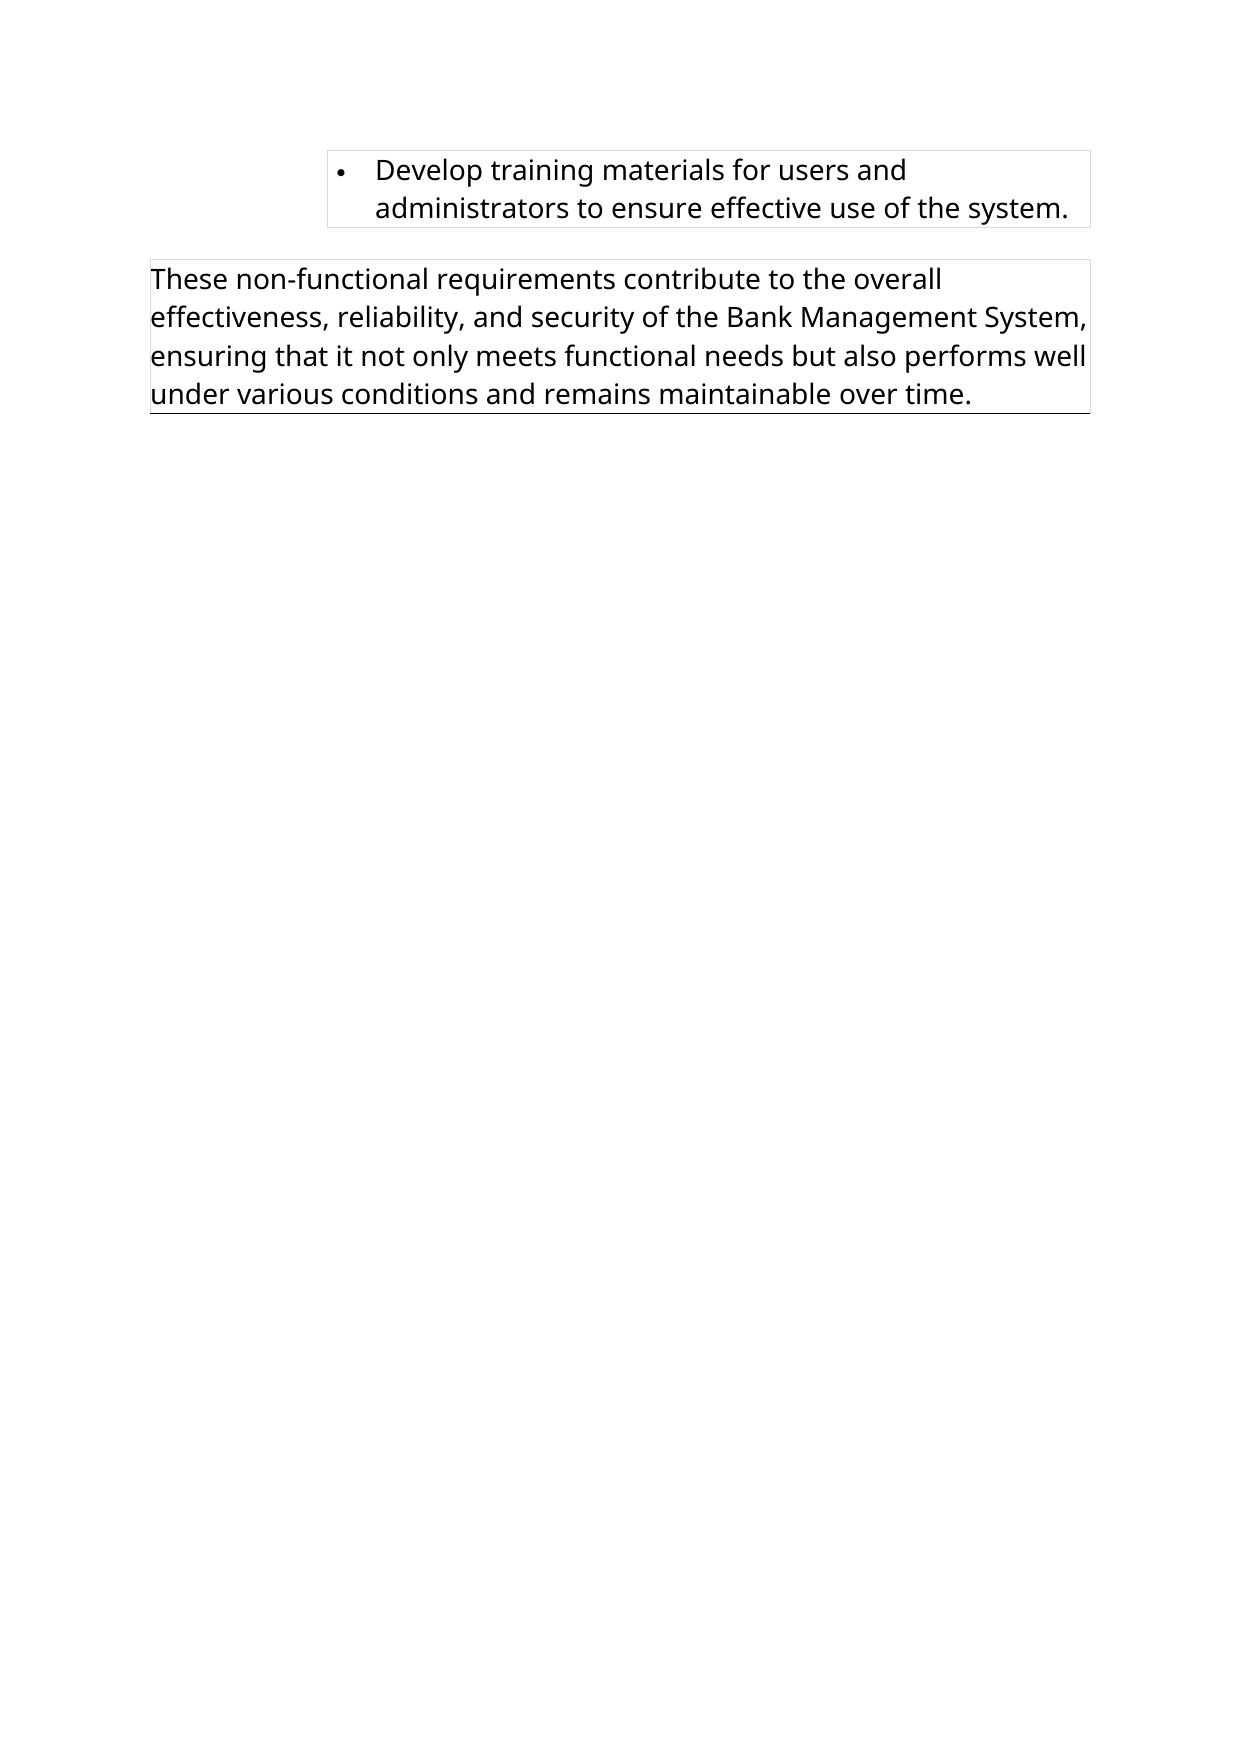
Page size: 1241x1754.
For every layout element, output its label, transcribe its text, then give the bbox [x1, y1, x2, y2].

list Develop training materials for users and administrators to ensure effective use of the system. [328, 151, 1090, 227]
text These non-functional requirements contribute to the overall effectiveness, reliability, and security of the Bank Management System, ensuring that it not only meets functional needs but also performs well under various conditions and remains maintainable over time. [151, 260, 1090, 413]
